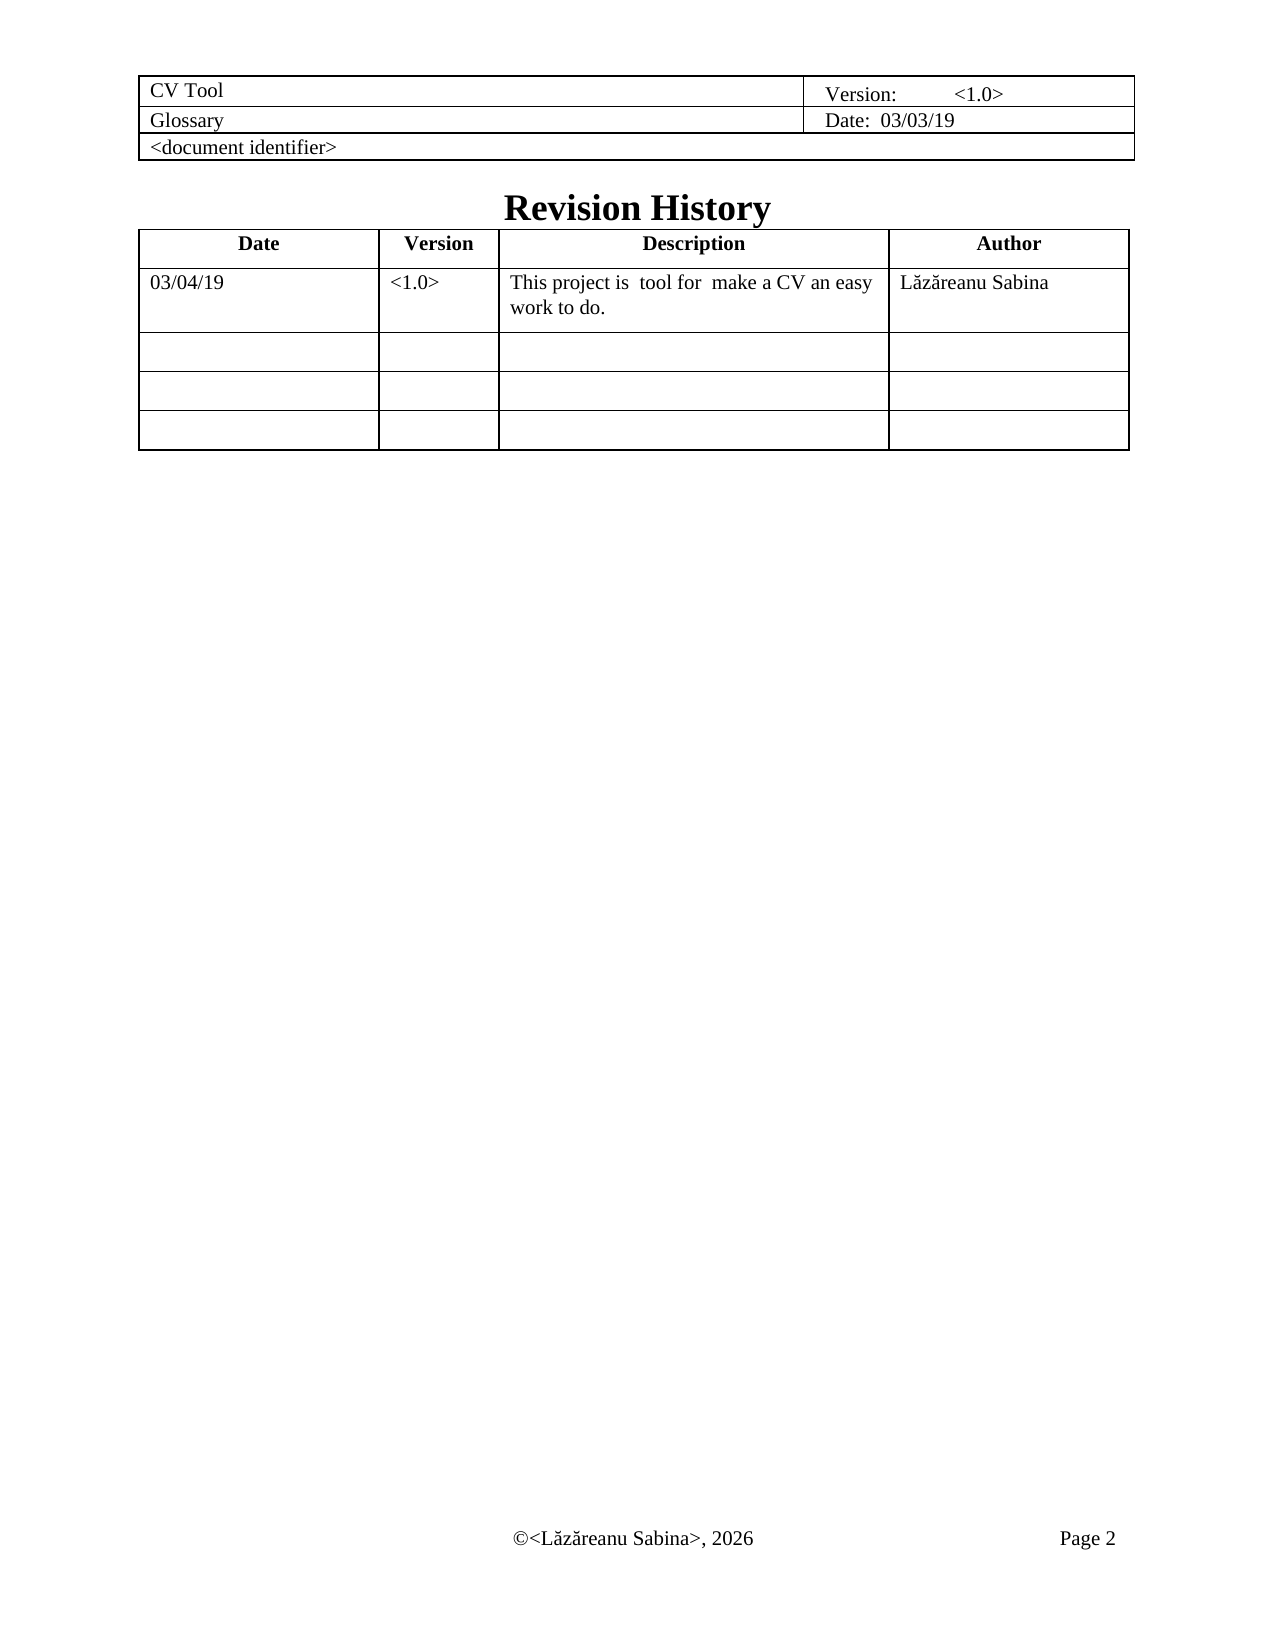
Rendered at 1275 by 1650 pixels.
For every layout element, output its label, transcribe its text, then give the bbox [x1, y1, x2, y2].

table_cell [500, 372, 888, 410]
table_cell <1.0> [380, 269, 498, 332]
table_header Author [890, 230, 1128, 268]
table_cell [140, 411, 378, 449]
table_cell 03/04/19 [140, 269, 378, 332]
table_cell [500, 333, 888, 371]
table_cell [140, 372, 378, 410]
table_cell [890, 372, 1128, 410]
table_cell [890, 411, 1128, 449]
table_cell [890, 333, 1128, 371]
table_cell [380, 333, 498, 371]
table_header Version [380, 230, 498, 268]
table_cell [140, 333, 378, 371]
table_header Description [500, 230, 888, 268]
table_cell Lăzăreanu Sabina [890, 269, 1128, 332]
table_cell [380, 372, 498, 410]
table_header Date [140, 230, 378, 268]
table_cell [500, 411, 888, 449]
table_cell This project is tool for make a CV an easy work to do. [500, 269, 888, 332]
title Revision History [150, 185, 1125, 228]
table_cell [380, 411, 498, 449]
